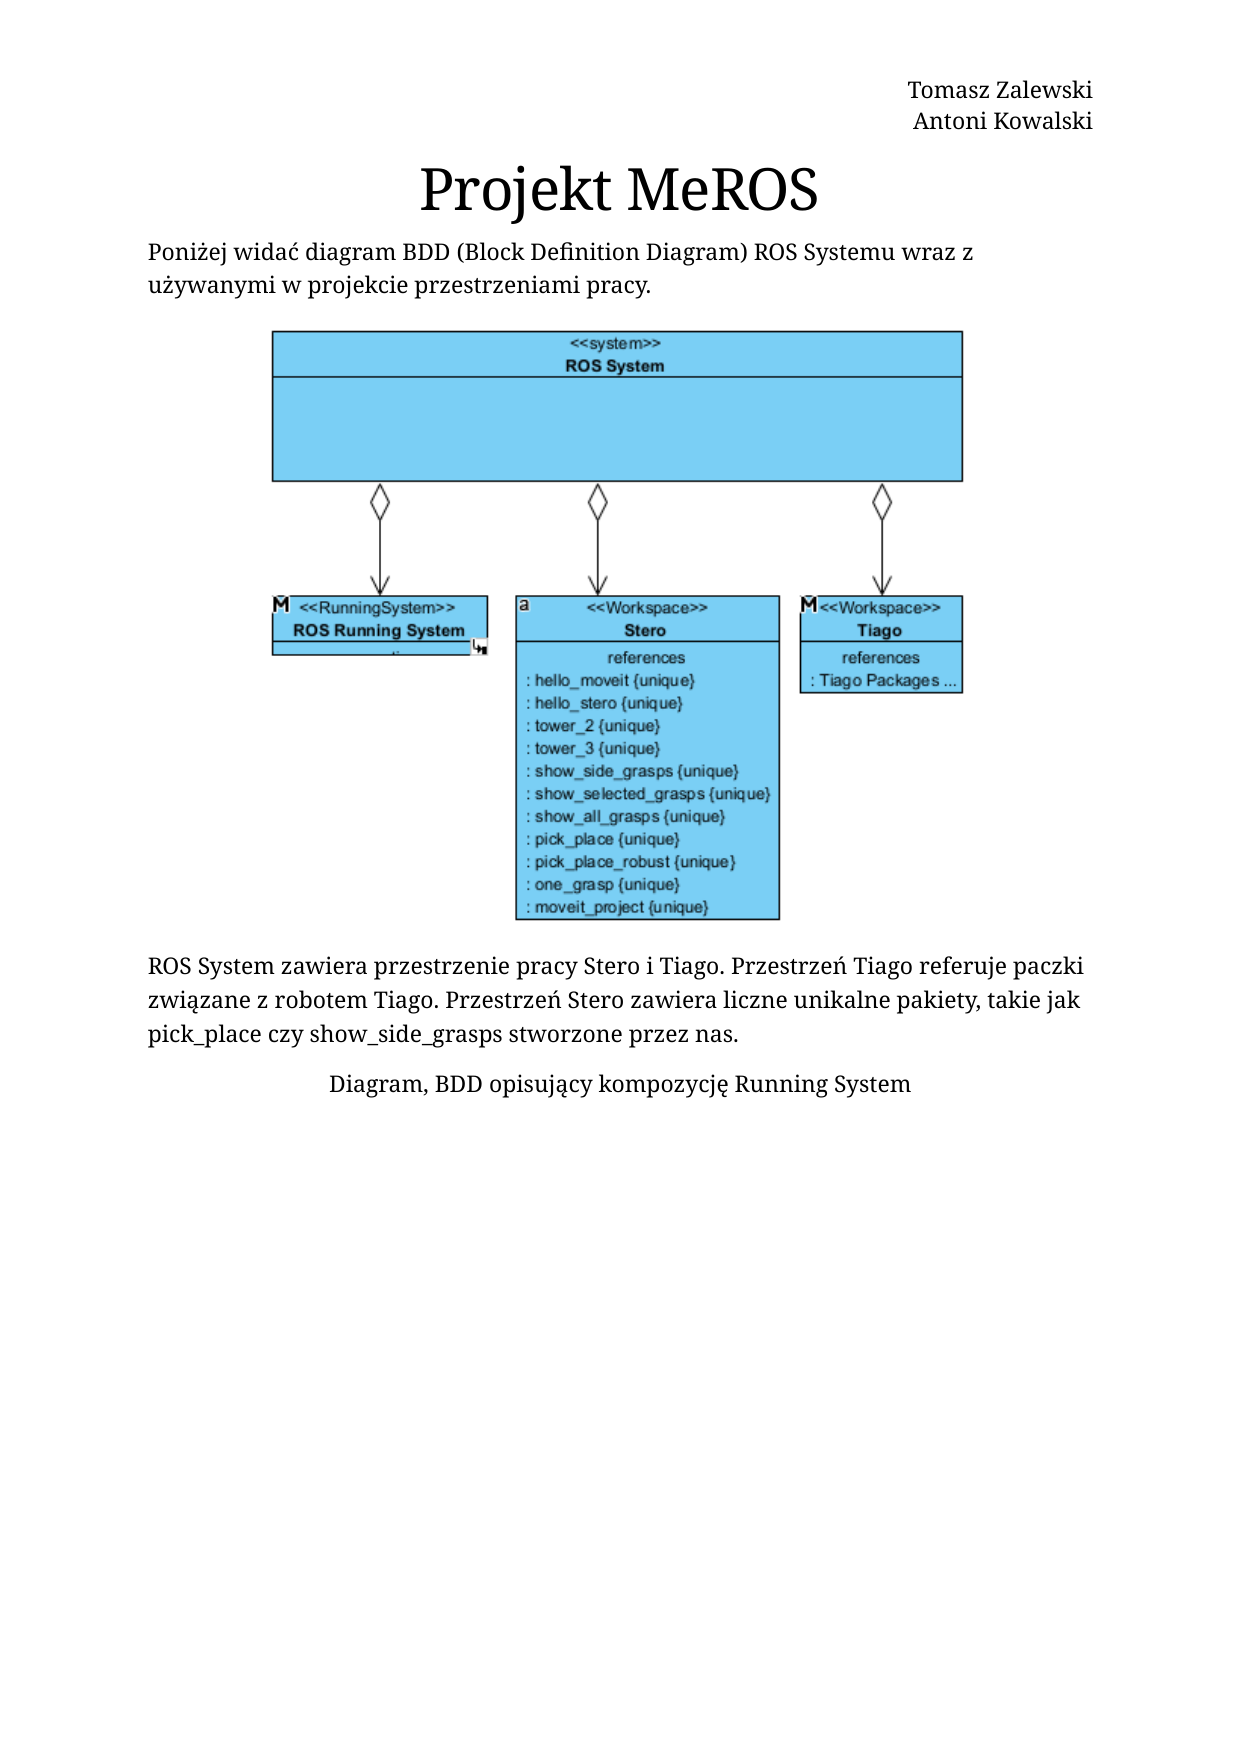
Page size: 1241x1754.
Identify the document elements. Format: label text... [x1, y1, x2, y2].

text Poniżej widać diagram BDD (Block Definition Diagram) ROS Systemu wraz z używanymi w projekcie przestrzeniami pracy. [148, 235, 1093, 300]
text Diagram, BDD opisujący kompozycję Running System [148, 1068, 1093, 1099]
title Projekt MeROS [148, 148, 1093, 227]
text ROS System zawiera przestrzenie pracy Stero i Tiago. Przestrzeń Tiago referuje paczki związane z robotem Tiago. Przestrzeń Stero zawiera liczne unikalne pakiety, takie jak pick_place czy show_side_grasps stworzone przez nas. [148, 950, 1093, 1049]
picture [257, 319, 983, 931]
